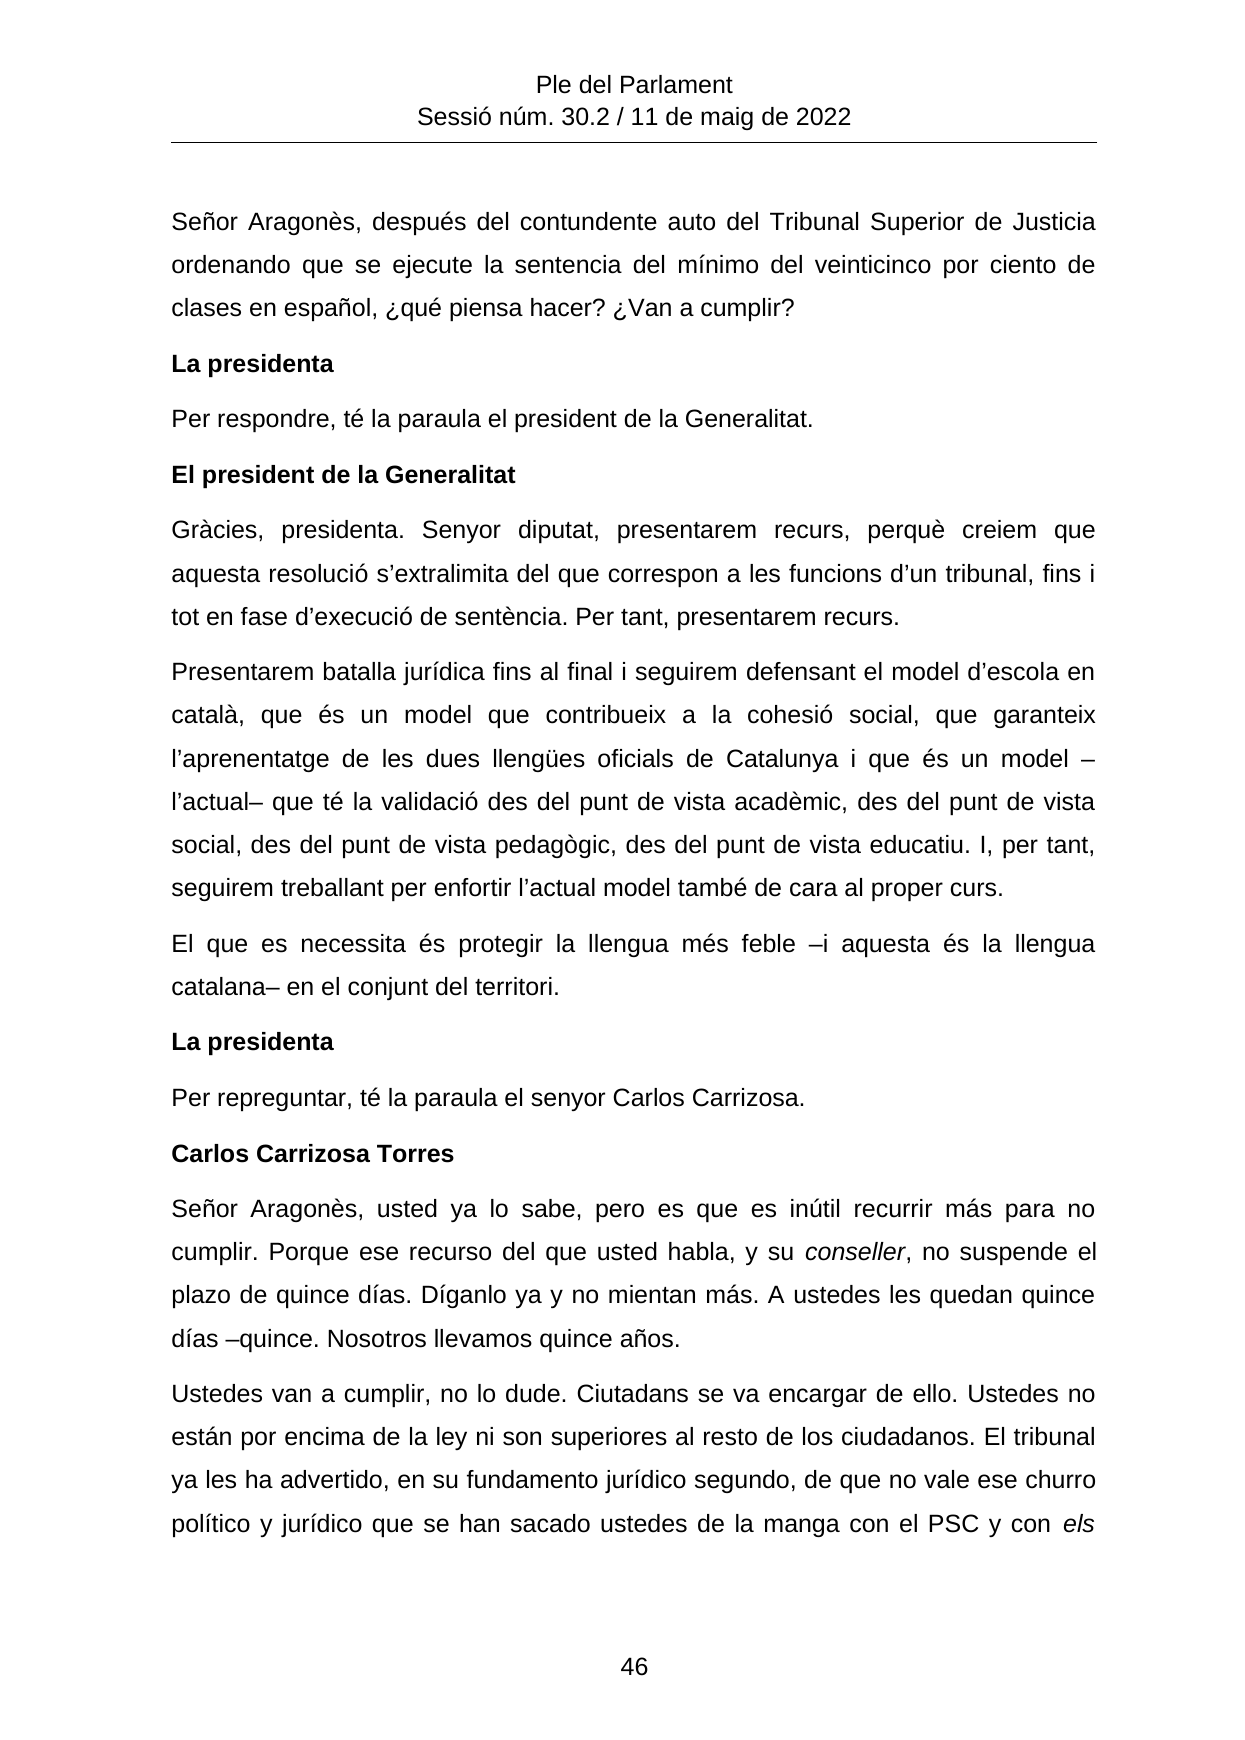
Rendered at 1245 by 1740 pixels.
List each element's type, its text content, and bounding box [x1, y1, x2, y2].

text Presentarem batalla jurídica fins al final i seguirem defensant el model d’escola en català, que és un model que contribueix a la cohesió social, que garanteix l’aprenentatge de les dues llengües oficials de Catalunya i que és un model –l’actual– que té la validació des del punt de vista acadèmic, des del punt de vista social, des del punt de vista pedagògic, des del punt de vista educatiu. I, per tant, seguirem treballant per enfortir l’actual model també de cara al proper curs. [171, 657, 1097, 902]
text El president de la Generalitat [171, 460, 1097, 489]
text El que es necessita és protegir la llengua més feble –i aquesta és la llengua catalana– en el conjunt del territori. [171, 929, 1097, 1001]
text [171, 1379, 1097, 1537]
text Carlos Carrizosa Torres [171, 1139, 1097, 1167]
text La presidenta [171, 1027, 1097, 1056]
text La presidenta [171, 349, 1097, 377]
text Per respondre, té la paraula el president de la Generalitat. [171, 404, 1097, 433]
text Gràcies, presidenta. Senyor diputat, presentarem recurs, perquè creiem que aquesta resolució s’extralimita del que correspon a les funcions d’un tribunal, fins i tot en fase d’execució de sentència. Per tant, presentarem recurs. [171, 516, 1097, 631]
text Señor Aragonès, usted ya lo sabe, pero es que es inútil recurrir más para no cumplir. Porque ese recurso del que usted habla, y su conseller, no suspende el plazo de quince días. Díganlo ya y no mientan más. A ustedes les quedan quince días –quince. Nosotros llevamos quince años. [171, 1194, 1097, 1352]
text Per repreguntar, té la paraula el senyor Carlos Carrizosa. [171, 1083, 1097, 1112]
text Señor Aragonès, después del contundente auto del Tribunal Superior de Justicia ordenando que se ejecute la sentencia del mínimo del veinticinco por ciento de clases en español, ¿qué piensa hacer? ¿Van a cumplir? [171, 207, 1097, 322]
